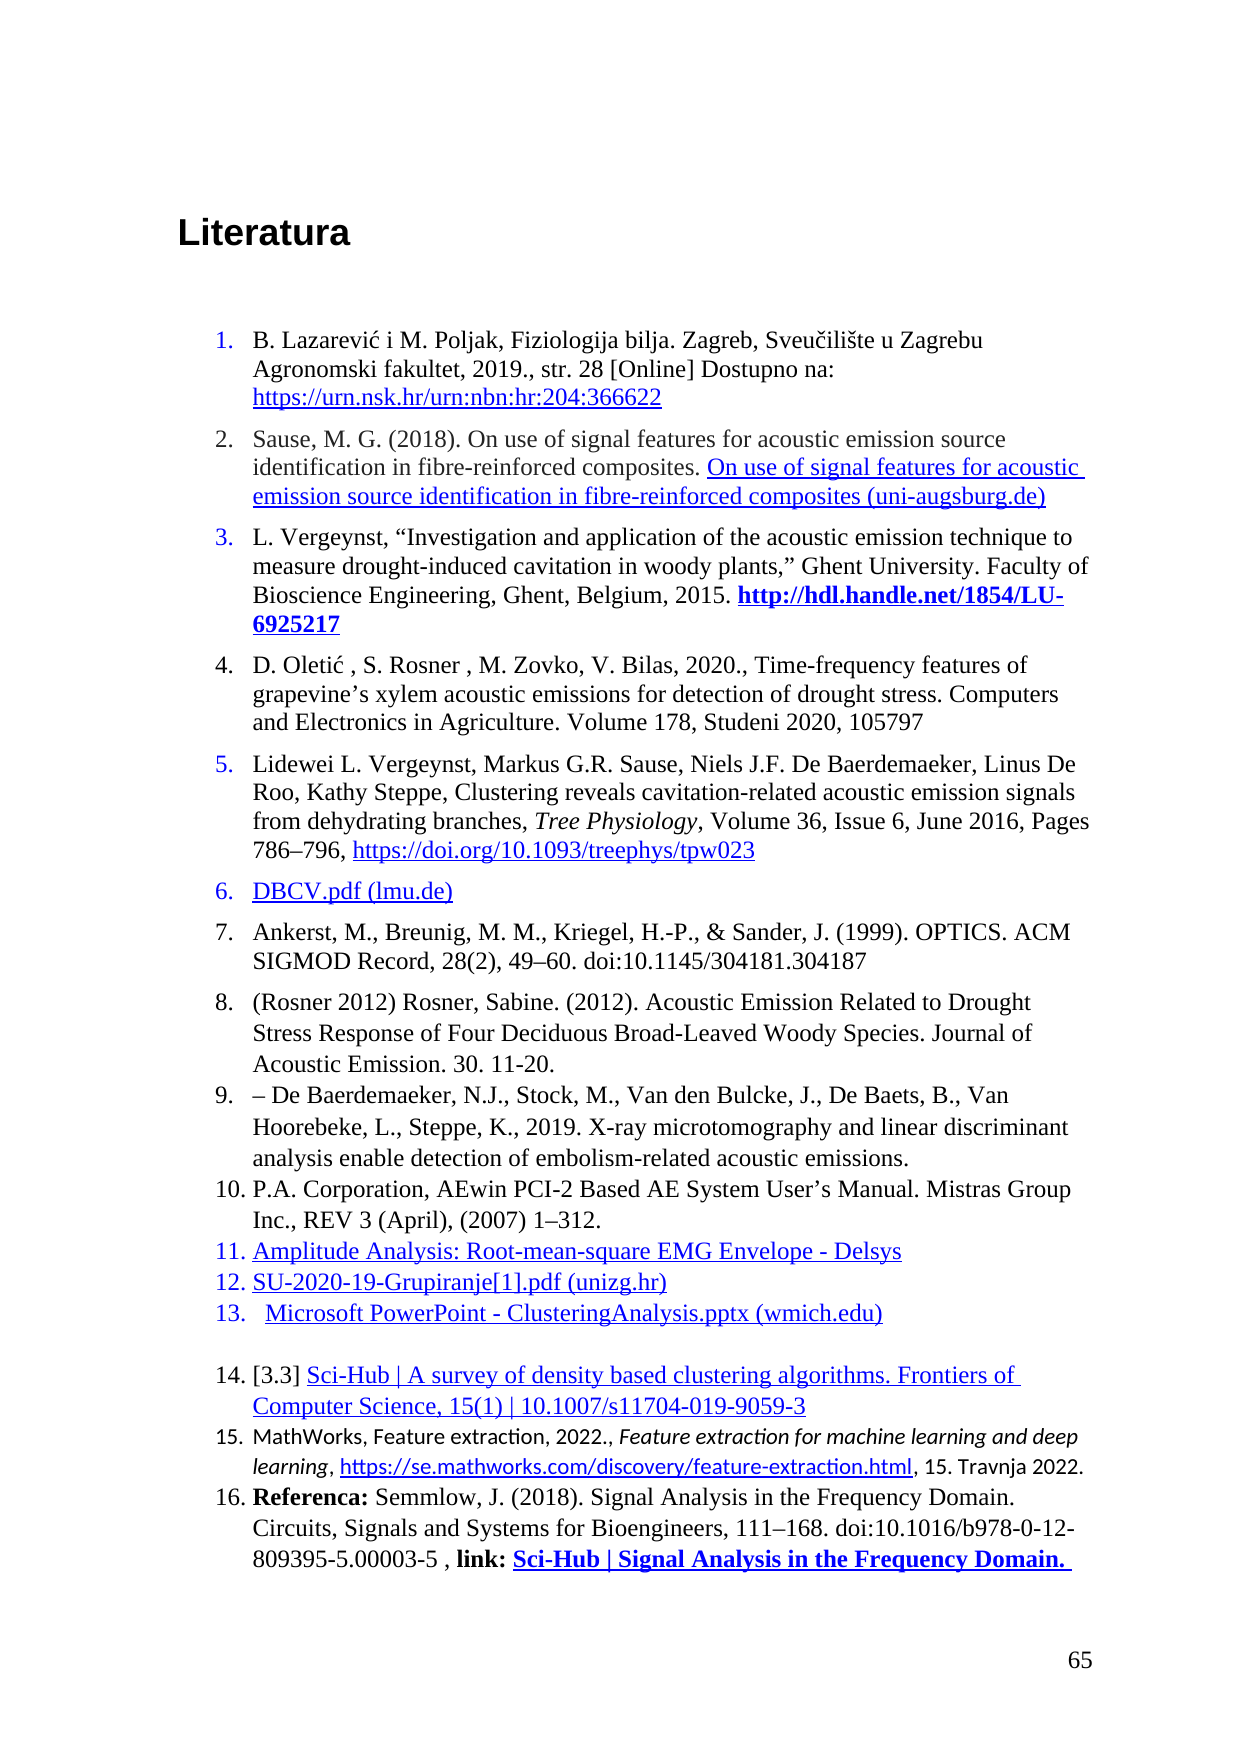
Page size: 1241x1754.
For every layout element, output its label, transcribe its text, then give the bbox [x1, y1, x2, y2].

list D. Oletić , S. Rosner , M. Zovko, V. Bilas, 2020., Time-frequency features of grapevine’s xylem acoustic emissions for detection of drought stress. Computers and Electronics in Agriculture. Volume 178, Studeni 2020, 105797 [215, 650, 1092, 736]
list L. Vergeynst, “Investigation and application of the acoustic emission technique to measure drought-induced cavitation in woody plants,” Ghent University. Faculty of Bioscience Engineering, Ghent, Belgium, 2015. http://hdl.handle.net/1854/LU-6925217 [215, 522, 1092, 637]
list DBCV.pdf (lmu.de) [215, 876, 1092, 905]
list MathWorks, Feature extraction, 2022., Feature extraction for machine learning and deep learning, https://se.mathworks.com/discovery/feature-extraction.html, 15. Travnja 2022. [215, 1422, 1092, 1480]
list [215, 1482, 1092, 1573]
list B. Lazarević i M. Poljak, Fiziologija bilja. Zagreb, Sveučilište u Zagrebu Agronomski fakultet, 2019., str. 28 [Online] Dostupno na: https://urn.nsk.hr/urn:nbn:hr:204:366622 [215, 325, 1092, 411]
subtitle Literatura [177, 210, 1092, 253]
list Microsoft PowerPoint - ClusteringAnalysis.pptx (wmich.edu) [215, 1298, 1092, 1327]
list SU-2020-19-Grupiranje[1].pdf (unizg.hr) [215, 1267, 1092, 1296]
list P.A. Corporation, AEwin PCI-2 Based AE System User’s Manual. Mistras Group Inc., REV 3 (April), (2007) 1–312. [215, 1174, 1092, 1233]
list [3.3] Sci-Hub | A survey of density based clustering algorithms. Frontiers of Computer Science, 15(1) | 10.1007/s11704-019-9059-3 [215, 1360, 1092, 1420]
list (Rosner 2012) Rosner, Sabine. (2012). Acoustic Emission Related to Drought Stress Response of Four Deciduous Broad-Leaved Woody Species. Journal of Acoustic Emission. 30. 11-20. [215, 987, 1092, 1078]
list Amplitude Analysis: Root-mean-square EMG Envelope - Delsys [215, 1236, 1092, 1264]
list Ankerst, M., Breunig, M. M., Kriegel, H.-P., & Sander, J. (1999). OPTICS. ACM SIGMOD Record, 28(2), 49–60. doi:10.1145/304181.304187 [215, 917, 1092, 975]
list – De Baerdemaeker, N.J., Stock, M., Van den Bulcke, J., De Baets, B., Van Hoorebeke, L., Steppe, K., 2019. X-ray microtomography and linear discriminant analysis enable detection of embolism-related acoustic emissions. [215, 1081, 1092, 1171]
list Lidewei L. Vergeynst, Markus G.R. Sause, Niels J.F. De Baerdemaeker, Linus De Roo, Kathy Steppe, Clustering reveals cavitation-related acoustic emission signals from dehydrating branches, Tree Physiology, Volume 36, Issue 6, June 2016, Pages 786–796, https://doi.org/10.1093/treephys/tpw023 [215, 749, 1092, 864]
list Sause, M. G. (2018). On use of signal features for acoustic emission source identification in fibre-reinforced composites. On use of signal features for acoustic emission source identification in fibre-reinforced composites (uni-augsburg.de) [215, 424, 1092, 510]
